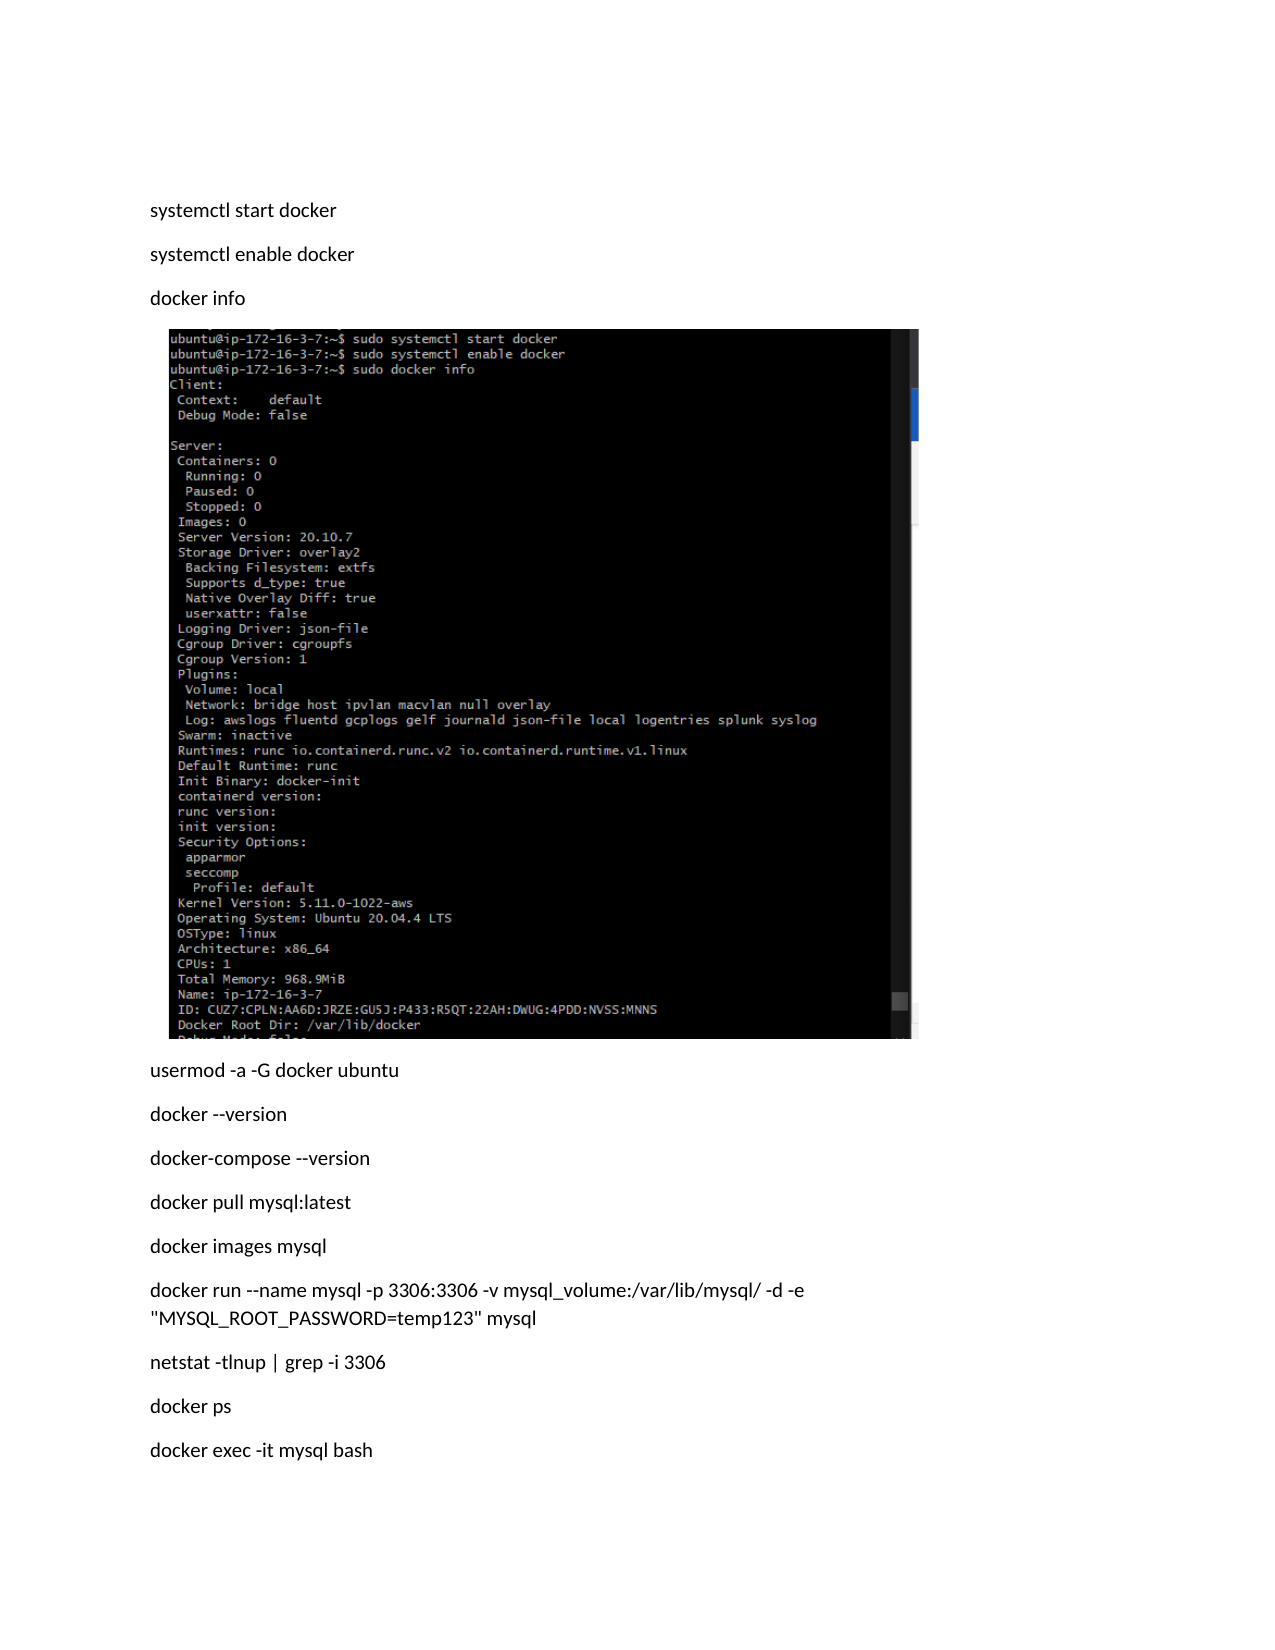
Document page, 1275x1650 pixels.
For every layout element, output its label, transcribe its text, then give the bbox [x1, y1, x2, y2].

text docker ps [150, 1393, 1125, 1418]
text docker pull mysql:latest [150, 1189, 1125, 1215]
text docker info [150, 285, 1125, 310]
text docker images mysql [150, 1233, 1125, 1259]
text docker-compose --version [150, 1145, 1125, 1171]
text systemctl start docker [150, 197, 1125, 222]
text docker run --name mysql -p 3306:3306 -v mysql_volume:/var/lib/mysql/ -d -e "MYSQL_ROOT_PASSWORD=temp123" mysql [150, 1278, 1125, 1330]
text docker --version [150, 1101, 1125, 1127]
text docker exec -it mysql bash [150, 1437, 1125, 1463]
text systemctl enable docker [150, 241, 1125, 266]
text usermod -a -G docker ubuntu [150, 1057, 1125, 1083]
text netstat -tlnup | grep -i 3306 [150, 1349, 1125, 1374]
